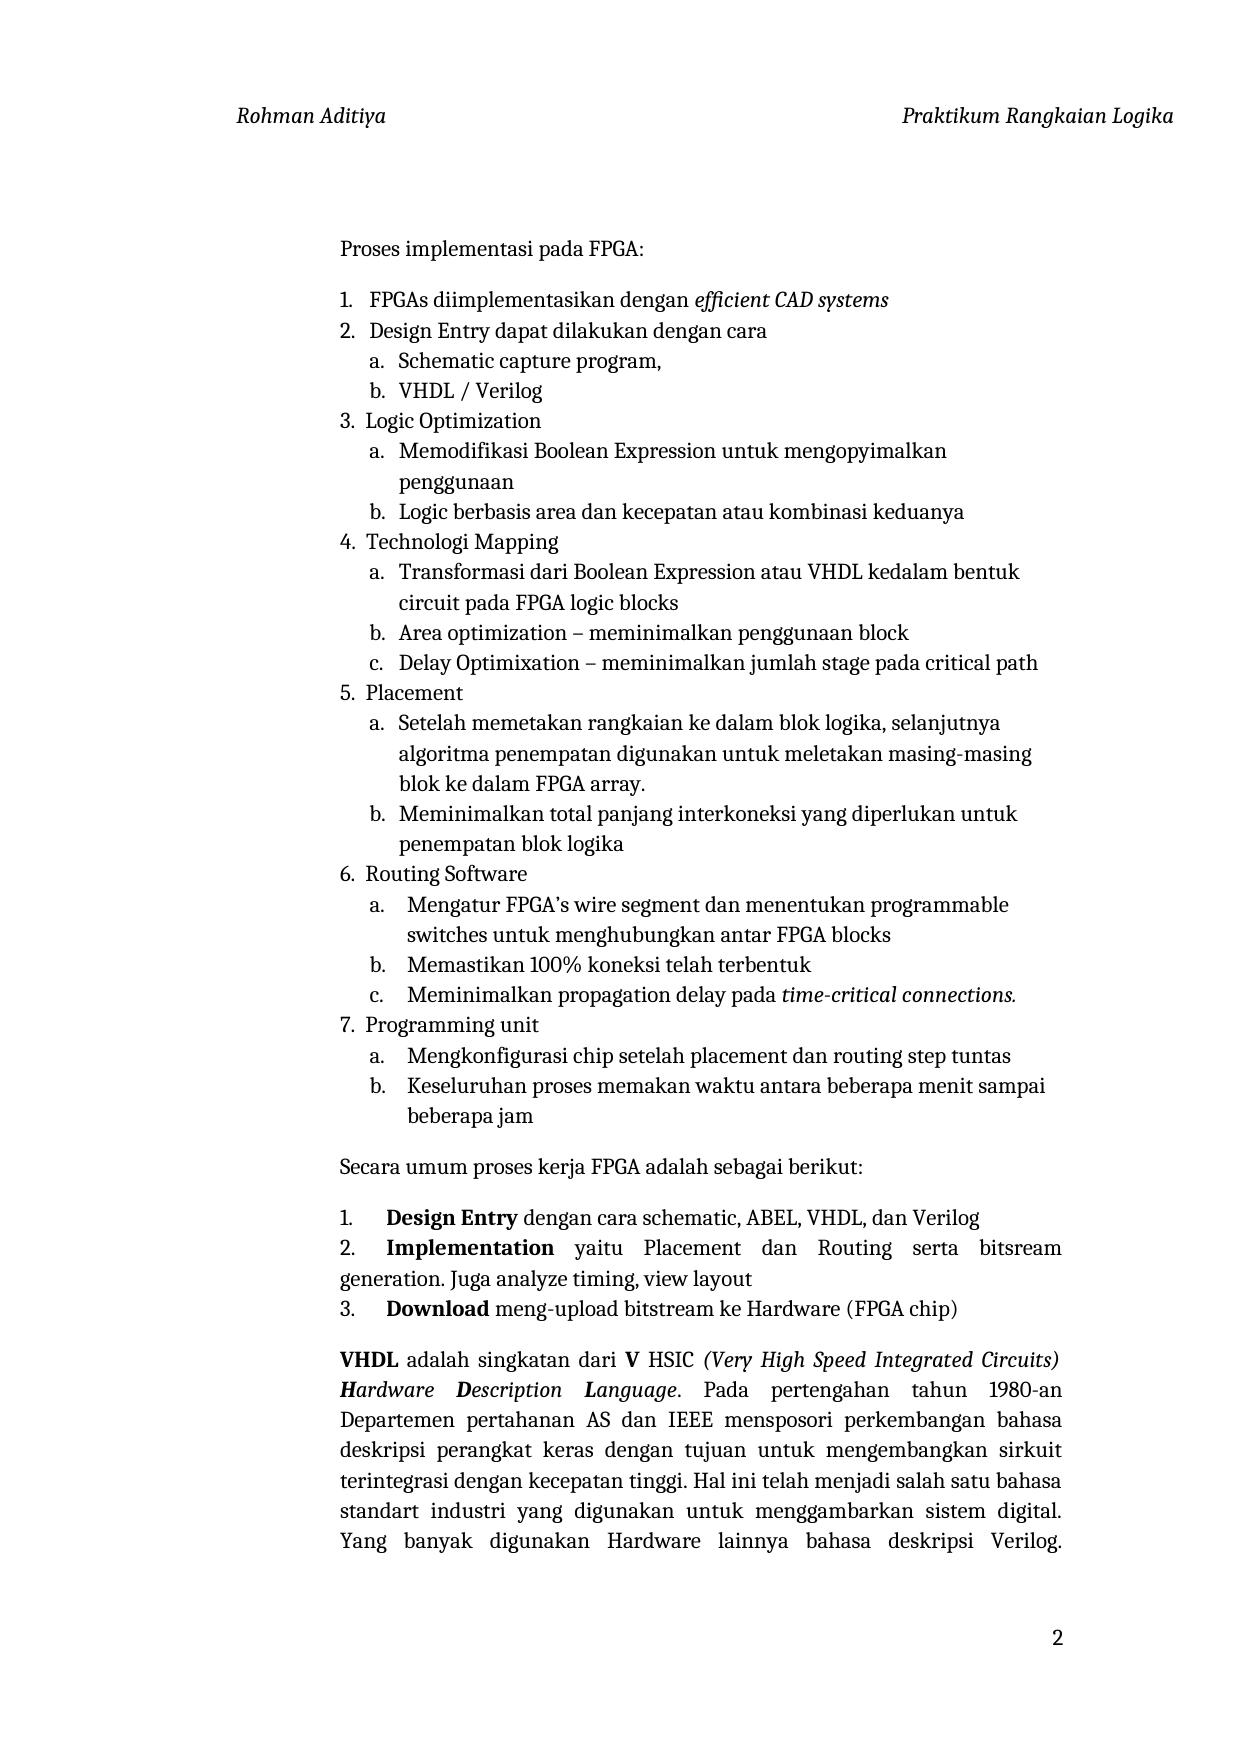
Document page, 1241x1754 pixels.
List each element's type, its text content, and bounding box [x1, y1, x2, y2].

list Design Entry dengan cara schematic, ABEL, VHDL, dan Verilog [340, 1205, 1063, 1231]
list Area optimization – meminimalkan penggunaan block [369, 619, 1063, 646]
list Meminimalkan total panjang interkoneksi yang diperlukan untuk penempatan blok logika [369, 801, 1063, 857]
list Download meng-upload bitstream ke Hardware (FPGA chip) [340, 1296, 1063, 1322]
list Setelah memetakan rangkaian ke dalam blok logika, selanjutnya algoritma penempatan digunakan untuk meletakan masing-masing blok ke dalam FPGA array. [369, 710, 1063, 797]
list Mengatur FPGA’s wire segment dan menentukan programmable switches untuk menghubungkan antar FPGA blocks [369, 891, 1063, 948]
list Mengkonfigurasi chip setelah placement dan routing step tuntas [369, 1042, 1063, 1069]
text Secara umum proses kerja FPGA adalah sebagai berikut: [340, 1154, 1063, 1180]
text Proses implementasi pada FPGA: [340, 236, 1063, 263]
list VHDL / Verilog [369, 378, 1063, 404]
list Memodifikasi Boolean Expression untuk mengopyimalkan penggunaan [369, 438, 1063, 495]
list Memastikan 100% koneksi telah terbentuk [369, 952, 1063, 978]
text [340, 1347, 1063, 1554]
list Transformasi dari Boolean Expression atau VHDL kedalam bentuk circuit pada FPGA logic blocks [369, 559, 1063, 616]
list 4. Technologi Mapping [340, 529, 1063, 555]
list 6. Routing Software [340, 861, 1063, 888]
list Implementation yaitu Placement dan Routing serta bitsream generation. Juga analyze timing, view layout [340, 1235, 1063, 1292]
list FPGAs diimplementasikan dengan efficient CAD systems [340, 287, 1063, 314]
list Schematic capture program, [369, 348, 1063, 374]
list Delay Optimixation – meminimalkan jumlah stage pada critical path [369, 650, 1063, 676]
list Meminimalkan propagation delay pada time-critical connections. [369, 982, 1063, 1008]
list Design Entry dapat dilakukan dengan cara [340, 317, 1063, 344]
list Keseluruhan proses memakan waktu antara beberapa menit sampai beberapa jam [369, 1073, 1063, 1129]
list 3. Logic Optimization [340, 408, 1063, 434]
list Logic berbasis area dan kecepatan atau kombinasi keduanya [369, 499, 1063, 525]
list 7. Programming unit [340, 1012, 1063, 1039]
list 5. Placement [340, 680, 1063, 706]
